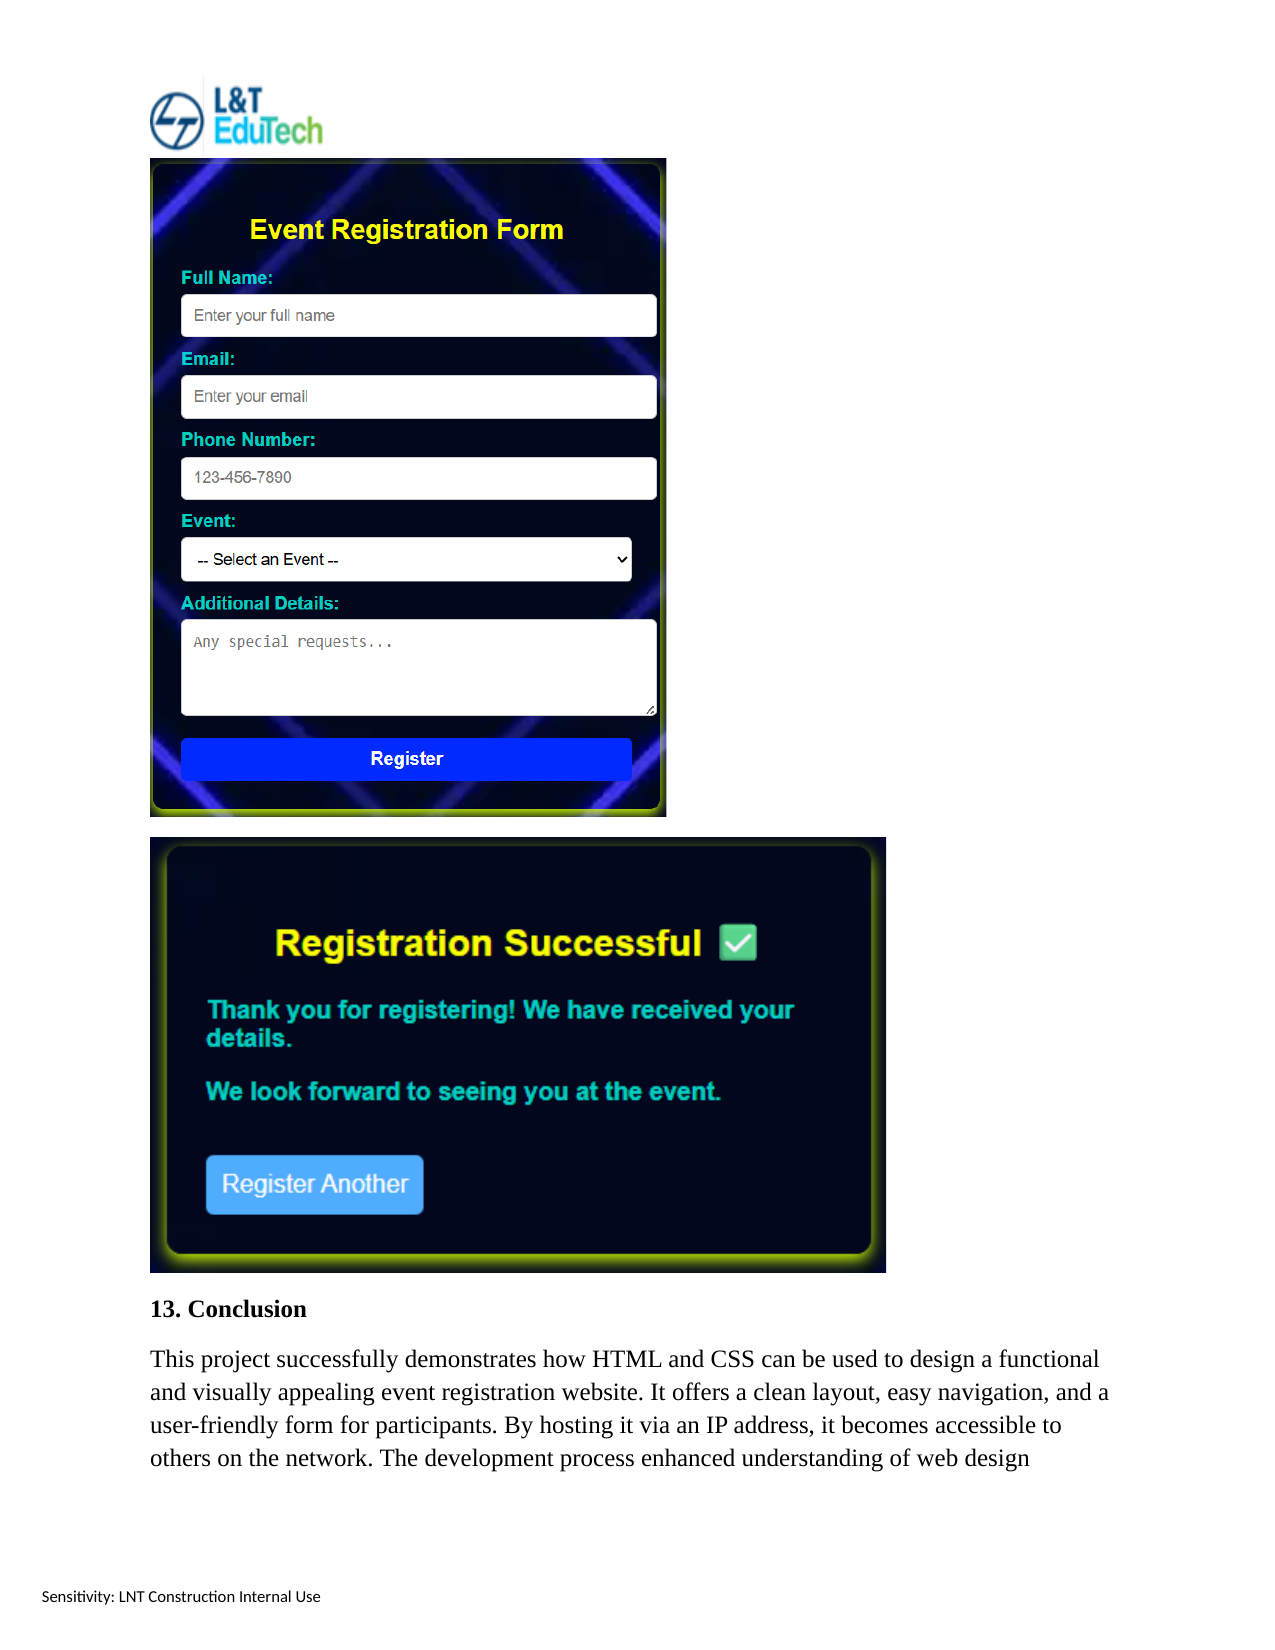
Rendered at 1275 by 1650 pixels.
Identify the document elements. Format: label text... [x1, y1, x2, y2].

text 13. Conclusion [150, 1294, 1125, 1323]
picture [150, 75, 667, 817]
picture [150, 837, 887, 1273]
